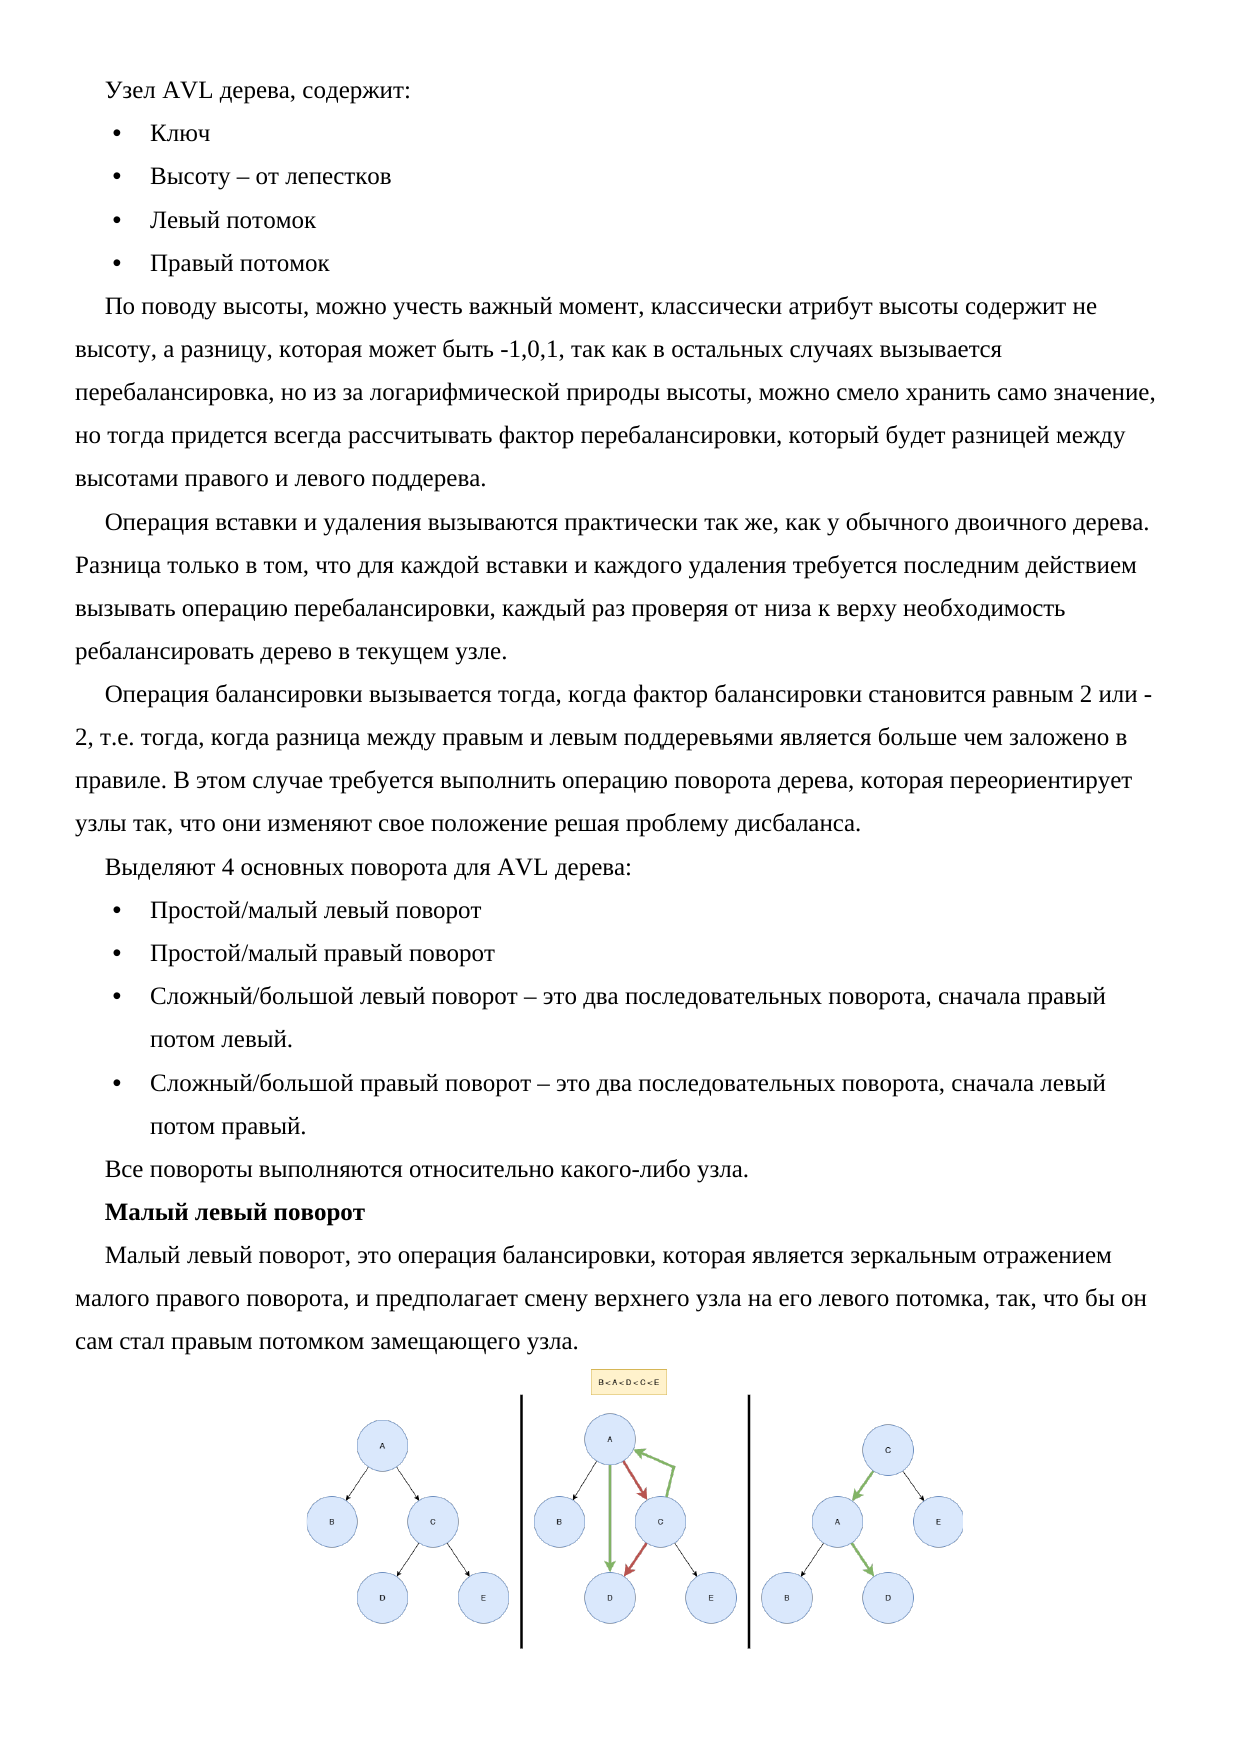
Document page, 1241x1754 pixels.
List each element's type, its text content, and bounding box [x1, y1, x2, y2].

text Малый левый поворот [75, 1197, 1165, 1226]
text Все повороты выполняются относительно какого-либо узла. [75, 1154, 1165, 1183]
text Операция вставки и удаления вызываются практически так же, как у обычного двоичного дерева. Разница только в том, что для каждой вставки и каждого удаления требуется последним действием вызывать операцию перебалансировки, каждый раз проверяя от низа к верху необходимость ребалансировать дерево в текущем узле. [75, 507, 1165, 665]
list Простой/малый левый поворот [112, 895, 1165, 924]
text Операция балансировки вызывается тогда, когда фактор балансировки становится равным 2 или -2, т.е. тогда, когда разница между правым и левым поддеревьями является больше чем заложено в правиле. В этом случае требуется выполнить операцию поворота дерева, которая переориентирует узлы так, что они изменяют свое положение решая проблему дисбаланса. [75, 679, 1165, 837]
list Сложный/большой правый поворот – это два последовательных поворота, сначала левый потом правый. [112, 1068, 1165, 1139]
text Выделяют 4 основных поворота для AVL дерева: [75, 852, 1165, 880]
list Сложный/большой левый поворот – это два последовательных поворота, сначала правый потом левый. [112, 981, 1165, 1053]
text Малый левый поворот, это операция балансировки, которая является зеркальным отражением малого правого поворота, и предполагает смену верхнего узла на его левого потомка, так, что бы он сам стал правым потомком замещающего узла. [75, 1240, 1165, 1355]
text Узел AVL дерева, содержит: [75, 75, 1165, 104]
list Левый потомок [112, 204, 1165, 233]
text По поводу высоты, можно учесть важный момент, классически атрибут высоты содержит не высоту, а разницу, которая может быть -1,0,1, так как в остальных случаях вызывается перебалансировка, но из за логарифмической природы высоты, можно смело хранить само значение, но тогда придется всегда рассчитывать фактор перебалансировки, который будет разницей между высотами правого и левого поддерева. [75, 291, 1165, 492]
list Простой/малый правый поворот [112, 938, 1165, 967]
picture [306, 1369, 963, 1651]
list Высоту – от лепестков [112, 161, 1165, 190]
list Ключ [112, 118, 1165, 147]
list Правый потомок [112, 248, 1165, 277]
